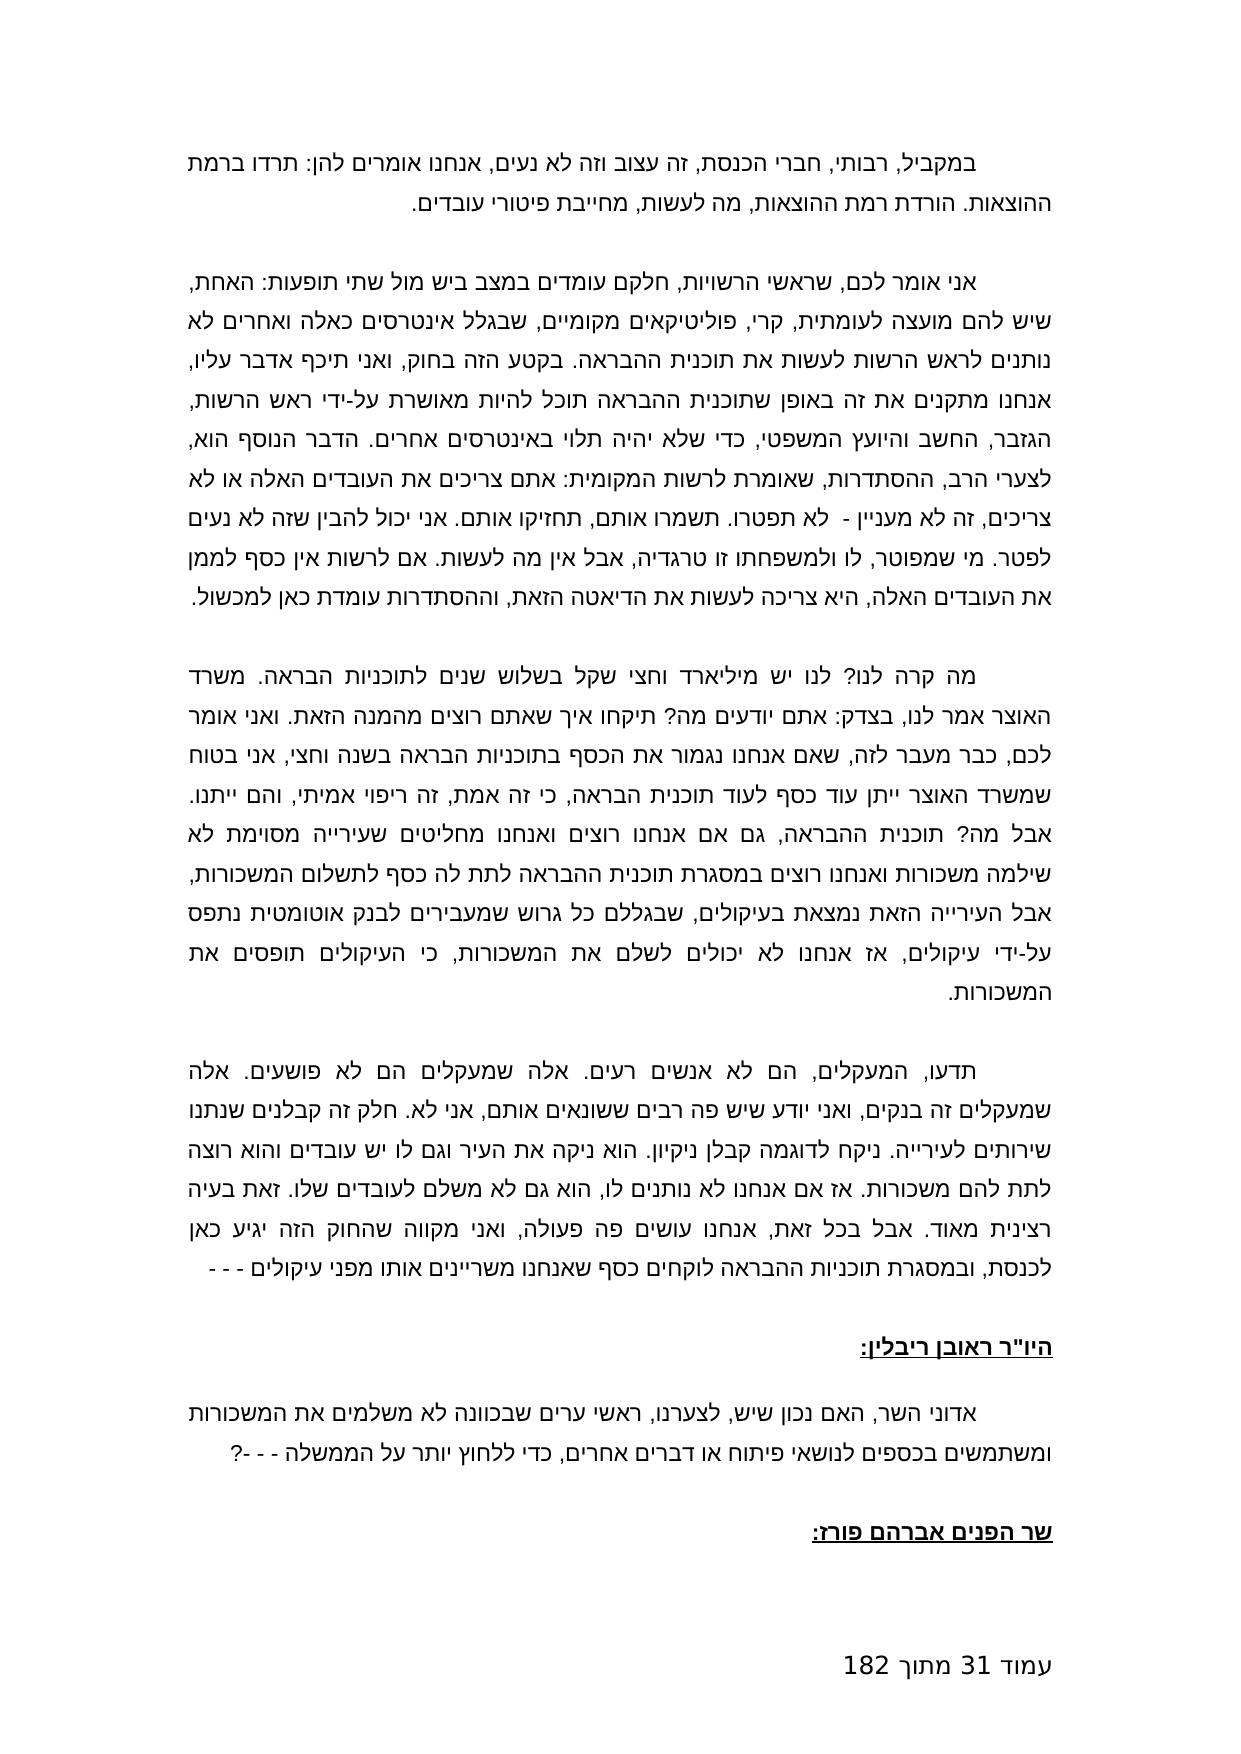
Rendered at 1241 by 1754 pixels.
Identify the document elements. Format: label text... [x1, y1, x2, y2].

text במקביל, רבותי, חברי הכנסת, זה עצוב וזה לא נעים, אנחנו אומרים להן: תרדו ברמת ההוצאות. הורדת רמת ההוצאות, מה לעשות, מחייבת פיטורי עובדים. [187, 150, 1053, 216]
text אני אומר לכם, שראשי הרשויות, חלקם עומדים במצב ביש מול שתי תופעות: האחת, שיש להם מועצה לעומתית, קרי, פוליטיקאים מקומיים, שבגלל אינטרסים כאלה ואחרים לא נותנים לראש הרשות לעשות את תוכנית ההבראה. בקטע הזה בחוק, ואני תיכף אדבר עליו, אנחנו מתקנים את זה באופן שתוכנית ההבראה תוכל להיות מאושרת על-ידי ראש הרשות, הגזבר, החשב והיועץ המשפטי, כדי שלא יהיה תלוי באינטרסים אחרים. הדבר הנוסף הוא, לצערי הרב, ההסתדרות, שאומרת לרשות המקומית: אתם צריכים את העובדים האלה או לא צריכים, זה לא מעניין - לא תפטרו. תשמרו אותם, תחזיקו אותם. אני יכול להבין שזה לא נעים לפטר. מי שמפוטר, לו ולמשפחתו זו טרגדיה, אבל אין מה לעשות. אם לרשות אין כסף לממן את העובדים האלה, היא צריכה לעשות את הדיאטה הזאת, וההסתדרות עומדת כאן למכשול. [187, 268, 1053, 611]
text היו"ר ראובן ריבלין: [187, 1334, 1053, 1361]
text תדעו, המעקלים, הם לא אנשים רעים. אלה שמעקלים הם לא פושעים. אלה שמעקלים זה בנקים, ואני יודע שיש פה רבים ששונאים אותם, אני לא. חלק זה קבלנים שנתנו שירותים לעירייה. ניקח לדוגמה קבלן ניקיון. הוא ניקה את העיר וגם לו יש עובדים והוא רוצה לתת להם משכורות. אז אם אנחנו לא נותנים לו, הוא גם לא משלם לעובדים שלו. זאת בעיה רצינית מאוד. אבל בכל זאת, אנחנו עושים פה פעולה, ואני מקווה שהחוק הזה יגיע כאן לכנסת, ובמסגרת תוכניות ההבראה לוקחים כסף שאנחנו משריינים אותו מפני עיקולים - - - [187, 1058, 1053, 1282]
text אדוני השר, האם נכון שיש, לצערנו, ראשי ערים שבכוונה לא משלמים את המשכורות ומשתמשים בכספים לנושאי פיתוח או דברים אחרים, כדי ללחוץ יותר על הממשלה - - -? [187, 1400, 1053, 1466]
text שר הפנים אברהם פורז: [187, 1519, 1053, 1545]
text מה קרה לנו? לנו יש מיליארד וחצי שקל בשלוש שנים לתוכניות הבראה. משרד האוצר אמר לנו, בצדק: אתם יודעים מה? תיקחו איך שאתם רוצים מהמנה הזאת. ואני אומר לכם, כבר מעבר לזה, שאם אנחנו נגמור את הכסף בתוכניות הבראה בשנה וחצי, אני בטוח שמשרד האוצר ייתן עוד כסף לעוד תוכנית הבראה, כי זה אמת, זה ריפוי אמיתי, והם ייתנו. אבל מה? תוכנית ההבראה, גם אם אנחנו רוצים ואנחנו מחליטים שעירייה מסוימת לא שילמה משכורות ואנחנו רוצים במסגרת תוכנית ההבראה לתת לה כסף לתשלום המשכורות, אבל העירייה הזאת נמצאת בעיקולים, שבגללם כל גרוש שמעבירים לבנק אוטומטית נתפס על-ידי עיקולים, אז אנחנו לא יכולים לשלם את המשכורות, כי העיקולים תופסים את המשכורות. [187, 663, 1053, 1005]
